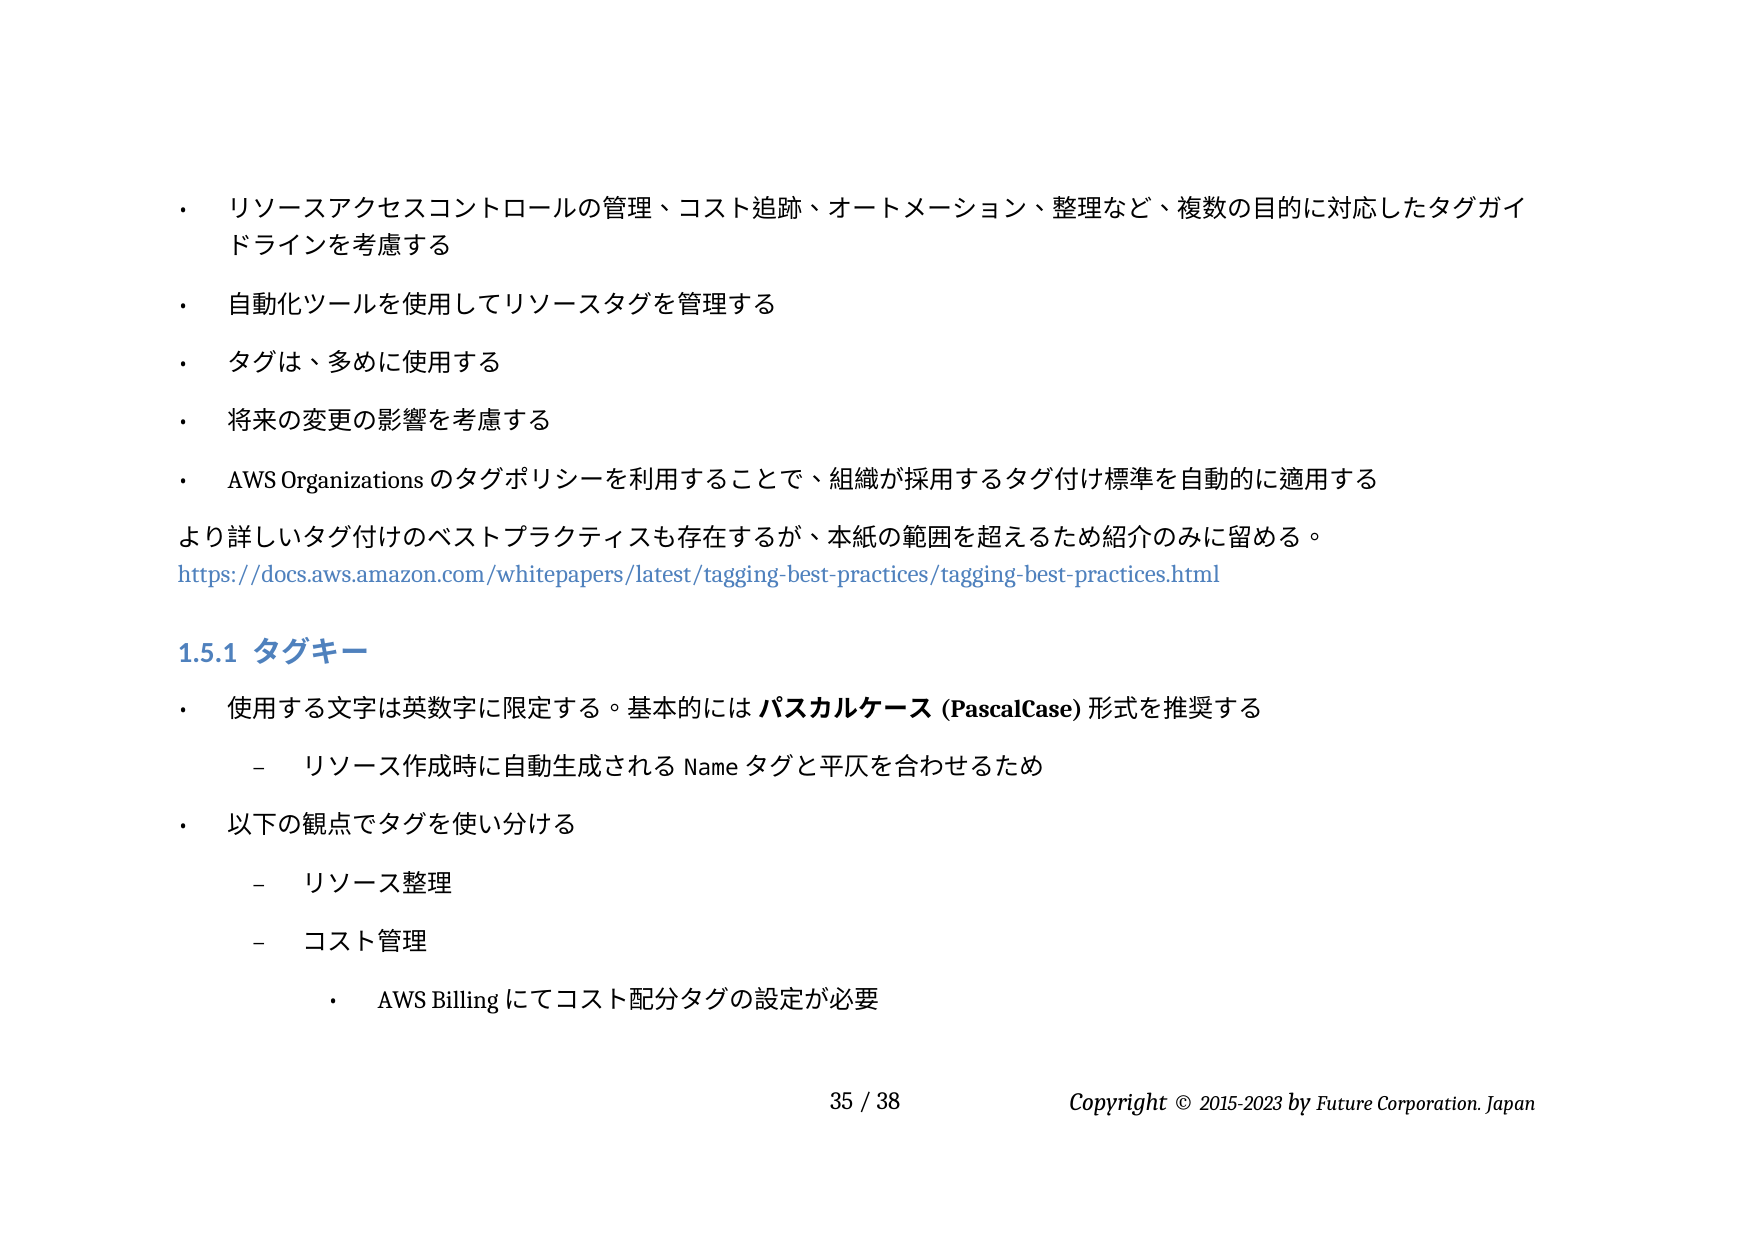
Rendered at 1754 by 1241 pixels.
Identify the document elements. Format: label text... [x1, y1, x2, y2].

list リソースアクセスコントロールの管理、コスト追跡、オートメーション、整理など、複数の目的に対応したタグガイドラインを考慮する [177, 189, 1547, 264]
list リソース作成時に自動生成される Name タグと平仄を合わせるため [252, 747, 1547, 785]
list 使用する文字は英数字に限定する。基本的には パスカルケース (PascalCase) 形式を推奨する [177, 689, 1547, 726]
list 自動化ツールを使用してリソースタグを管理する [177, 285, 1547, 322]
list AWS Organizations のタグポリシーを利用することで、組織が採用するタグ付け標準を自動的に適用する [177, 460, 1547, 497]
text より詳しいタグ付けのベストプラクティスも存在するが、本紙の範囲を超えるため紹介のみに留める。 https://docs.aws.amazon.com/whitepapers/latest/tagging-best-practices/tagging-best-practices.html [177, 518, 1547, 593]
subtitle タグキー [177, 614, 1547, 689]
list 将来の変更の影響を考慮する [177, 401, 1547, 439]
list コスト管理 [252, 922, 1547, 960]
list タグは、多めに使用する [177, 343, 1547, 381]
list AWS Billing にてコスト配分タグの設定が必要 [327, 981, 1547, 1018]
list 以下の観点でタグを使い分ける [177, 806, 1547, 843]
list リソース整理 [252, 864, 1547, 901]
